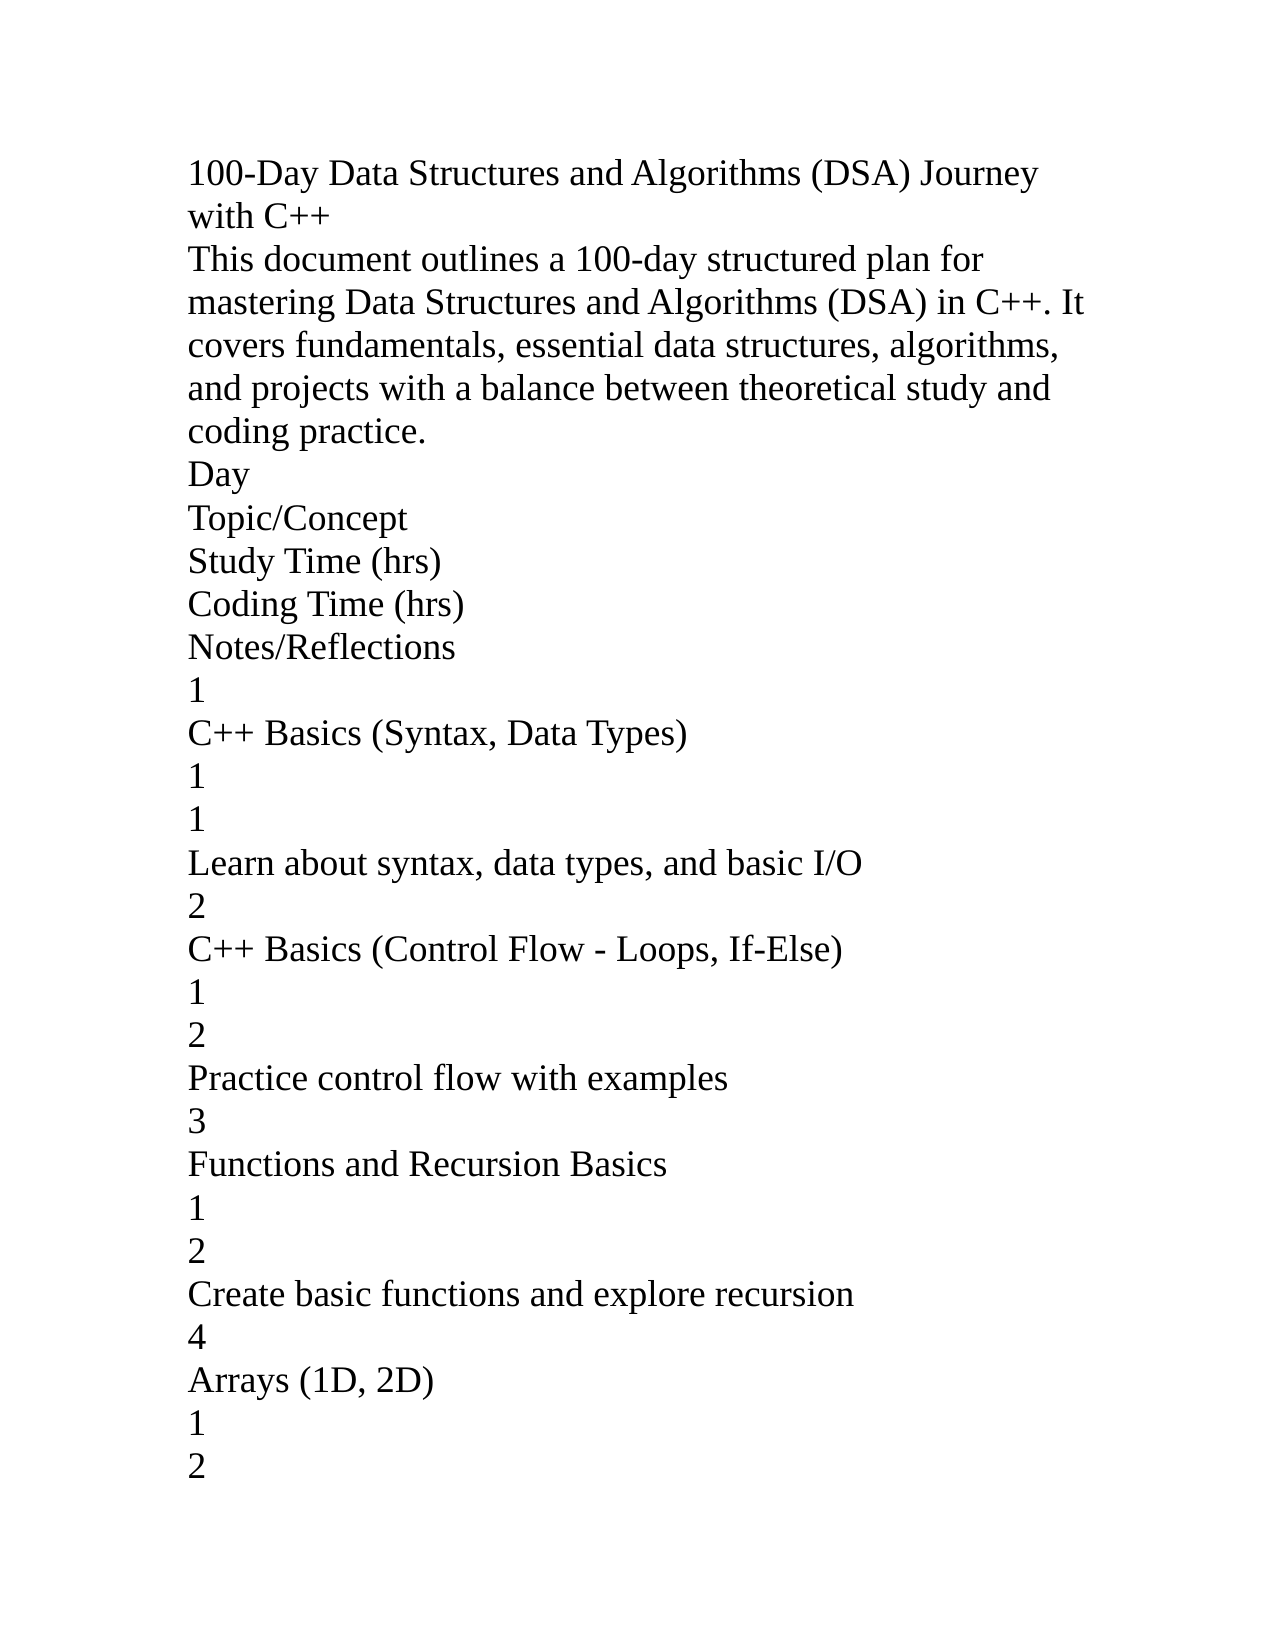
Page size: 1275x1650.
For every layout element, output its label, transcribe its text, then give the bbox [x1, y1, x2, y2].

text 2 [187, 1444, 1087, 1487]
text Practice control flow with examples [187, 1056, 1087, 1099]
text 4 [187, 1314, 1087, 1357]
text 2 [187, 1012, 1087, 1056]
text C++ Basics (Control Flow - Loops, If-Else) [187, 926, 1087, 969]
text Study Time (hrs) [187, 538, 1087, 581]
text 100-Day Data Structures and Algorithms (DSA) Journey with C++ [187, 150, 1087, 236]
text 3 [187, 1099, 1087, 1142]
text Arrays (1D, 2D) [187, 1357, 1087, 1401]
text Functions and Recursion Basics [187, 1142, 1087, 1185]
text 1 [187, 1401, 1087, 1444]
text 1 [187, 1185, 1087, 1228]
text 1 [187, 754, 1087, 797]
text Notes/Reflections [187, 624, 1087, 667]
text Learn about syntax, data types, and basic I/O [187, 840, 1087, 883]
text Coding Time (hrs) [187, 581, 1087, 624]
text 1 [187, 969, 1087, 1012]
text 2 [187, 883, 1087, 926]
text Day [187, 452, 1087, 495]
text Create basic functions and explore recursion [187, 1271, 1087, 1314]
text Topic/Concept [187, 495, 1087, 538]
text C++ Basics (Syntax, Data Types) [187, 711, 1087, 754]
text 1 [187, 667, 1087, 711]
text 2 [187, 1228, 1087, 1271]
text This document outlines a 100-day structured plan for mastering Data Structures and Algorithms (DSA) in C++. It covers fundamentals, essential data structures, algorithms, and projects with a balance between theoretical study and coding practice. [187, 236, 1087, 452]
text 1 [187, 797, 1087, 840]
